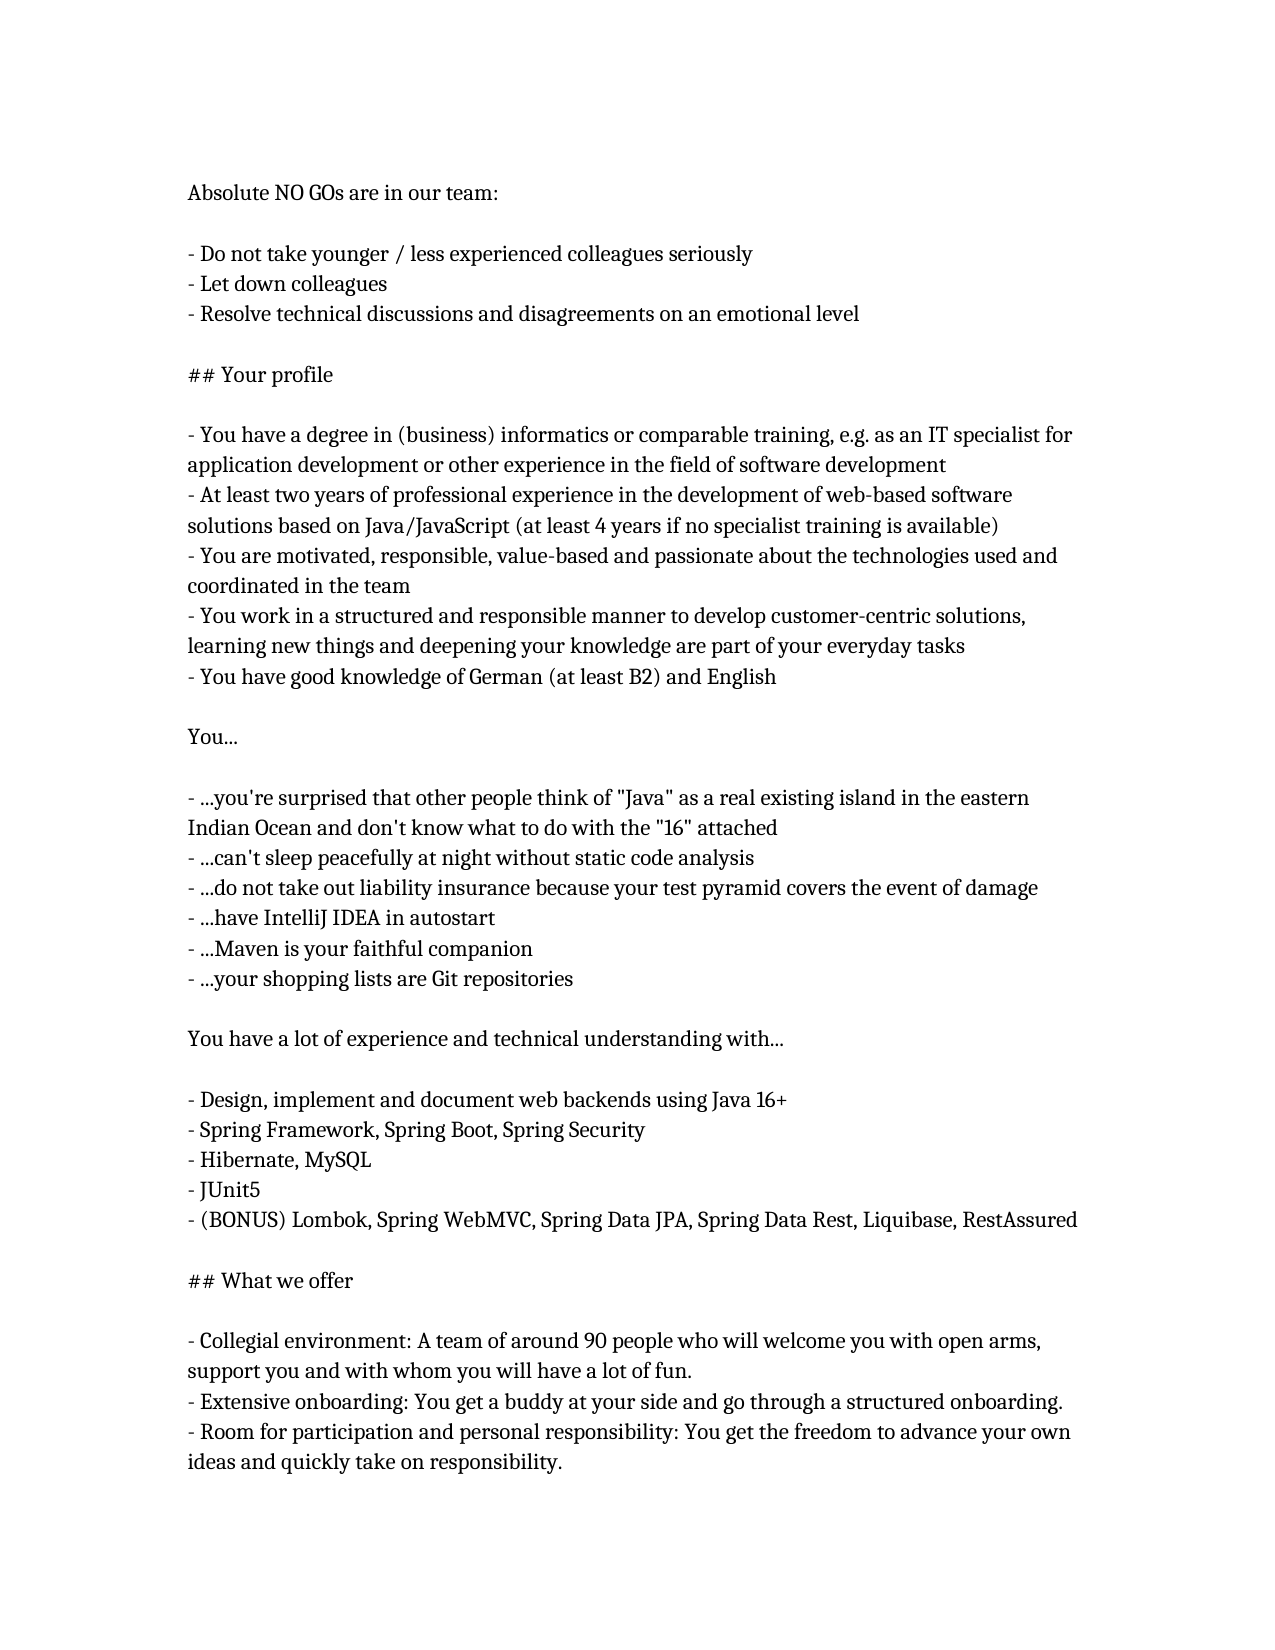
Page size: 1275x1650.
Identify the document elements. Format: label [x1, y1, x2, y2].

text [187, 150, 1087, 1475]
